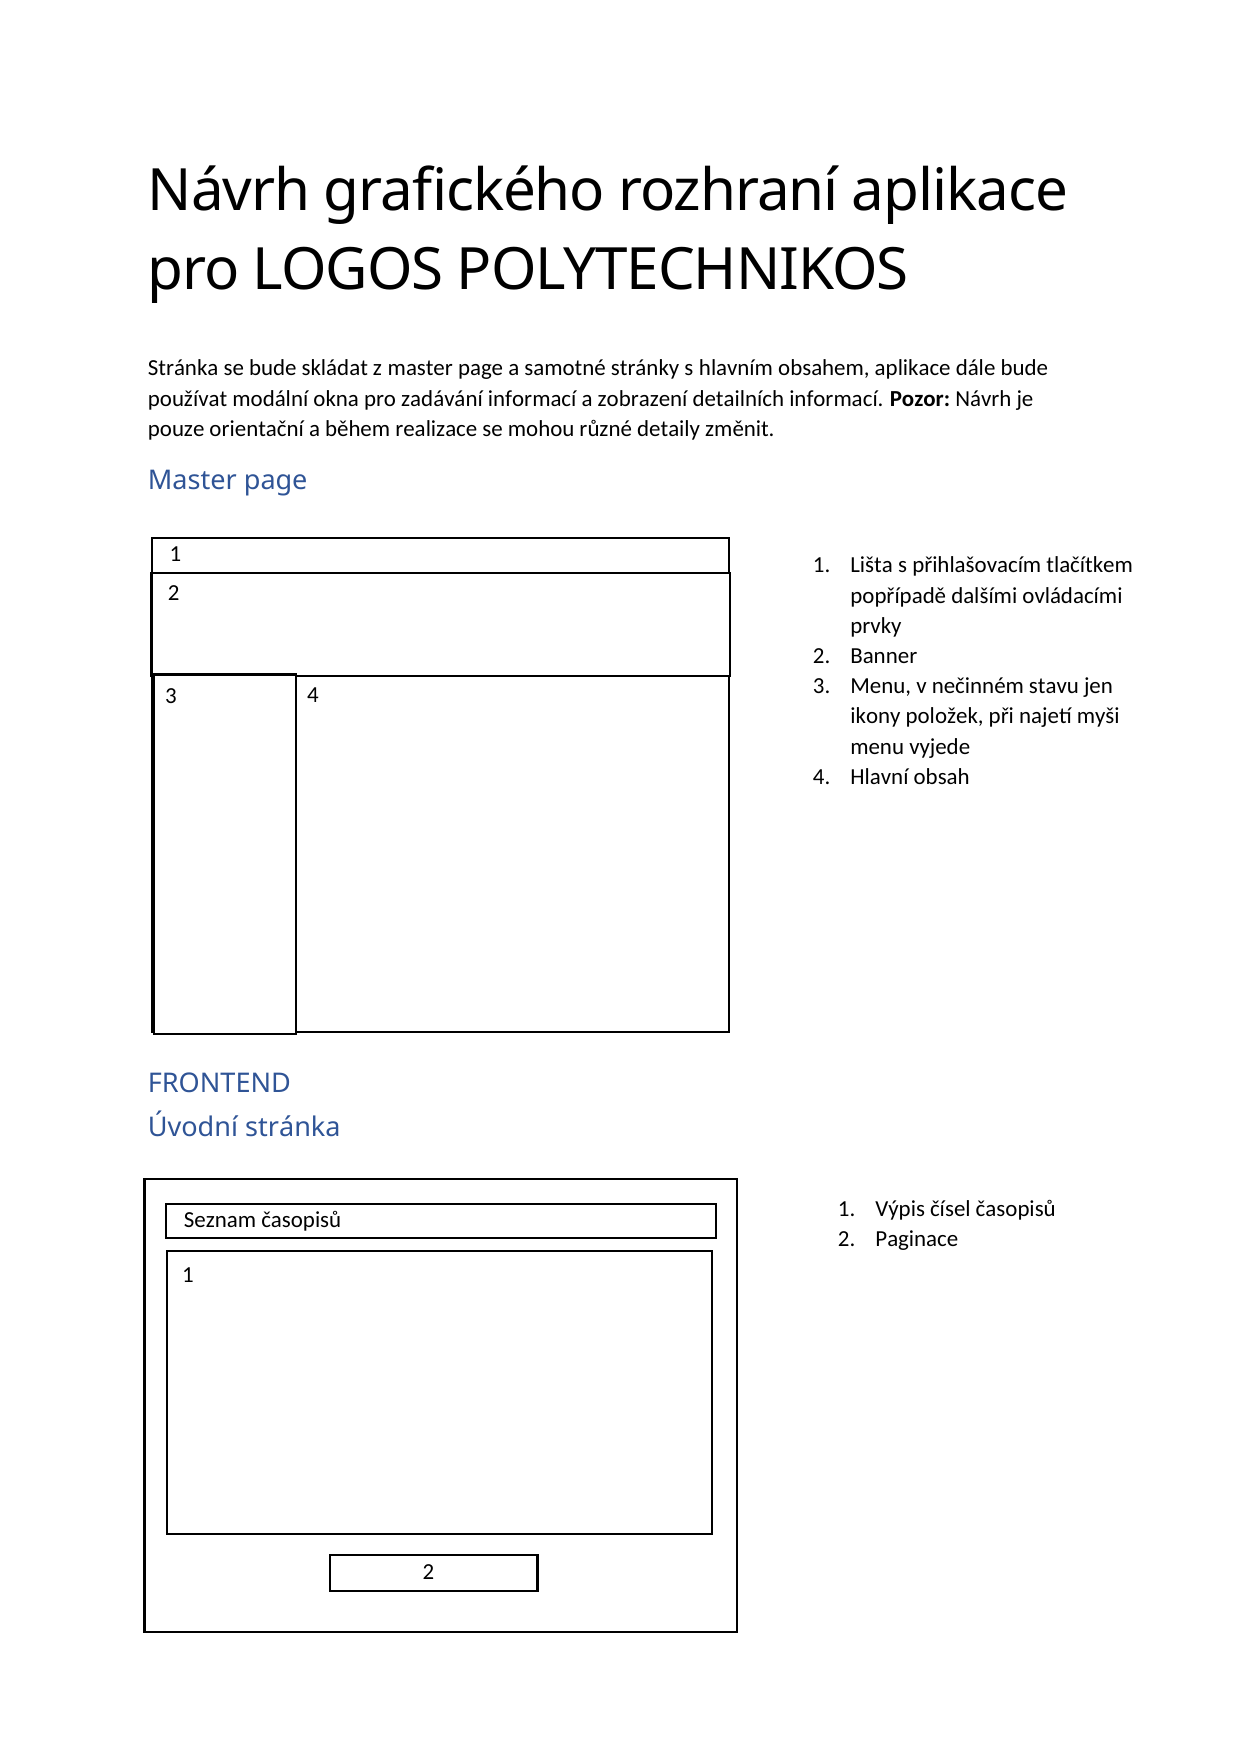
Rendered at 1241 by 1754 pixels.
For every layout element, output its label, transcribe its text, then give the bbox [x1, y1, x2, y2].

subtitle FRONTEND [148, 1063, 1093, 1100]
text Stránka se bude skládat z master page a samotné stránky s hlavním obsahem, aplikace dále bude používat modální okna pro zadávání informací a zobrazení detailních informací. Pozor: Návrh je pouze orientační a během realizace se mohou různé detaily změnit. [148, 353, 1093, 442]
subtitle Úvodní stránka [148, 1107, 1093, 1144]
title Návrh grafického rozhraní aplikace pro LOGOS POLYTECHNIKOS [148, 148, 1093, 307]
subtitle Master page [148, 461, 1093, 498]
